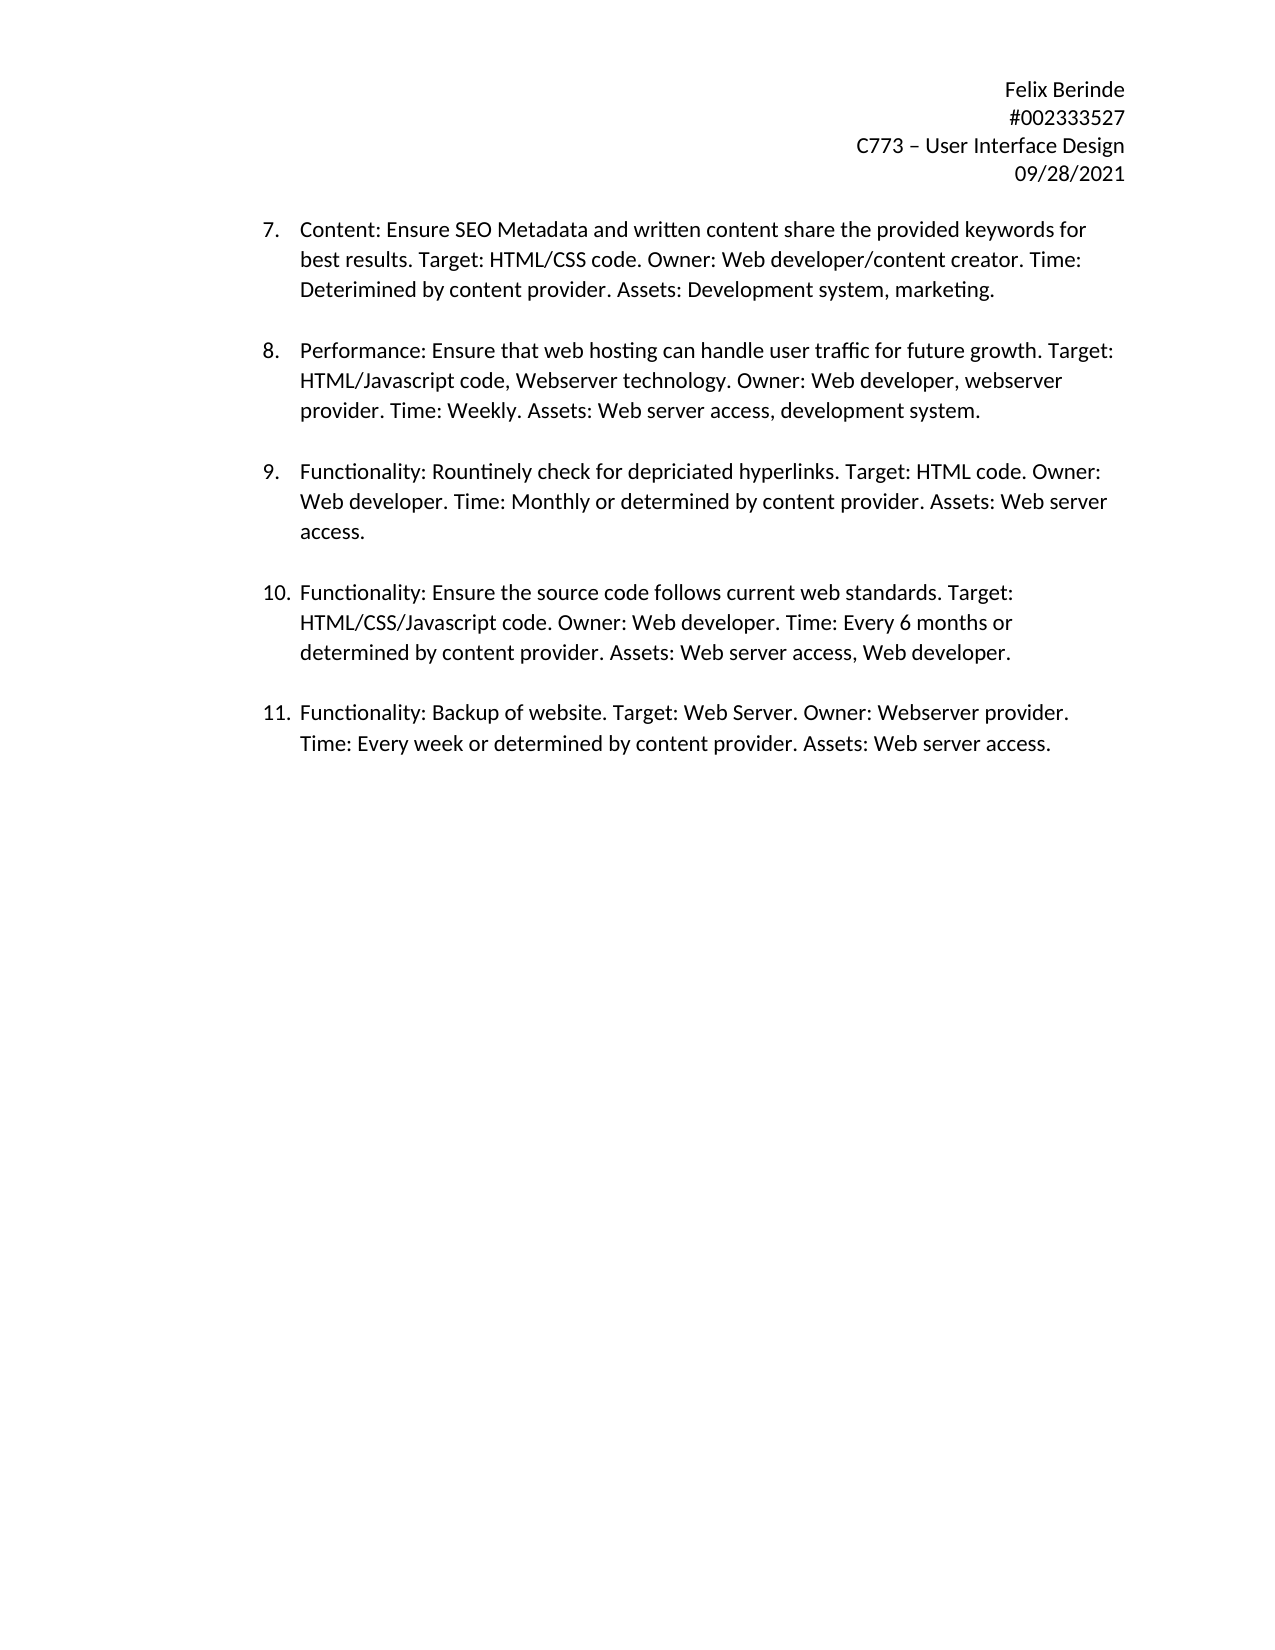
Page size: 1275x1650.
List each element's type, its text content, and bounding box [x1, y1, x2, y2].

list Performance: Ensure that web hosting can handle user traffic for future growth. Target: HTML/Javascript code, Webserver technology. Owner: Web developer, webserver provider. Time: Weekly. Assets: Web server access, development system. [262, 336, 1125, 424]
list Functionality: Ensure the source code follows current web standards. Target: HTML/CSS/Javascript code. Owner: Web developer. Time: Every 6 months or determined by content provider. Assets: Web server access, Web developer. [262, 578, 1125, 666]
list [262, 215, 1125, 303]
list Functionality: Backup of website. Target: Web Server. Owner: Webserver provider. Time: Every week or determined by content provider. Assets: Web server access. [262, 698, 1125, 757]
list Functionality: Rountinely check for depriciated hyperlinks. Target: HTML code. Owner: Web developer. Time: Monthly or determined by content provider. Assets: Web server access. [262, 457, 1125, 545]
